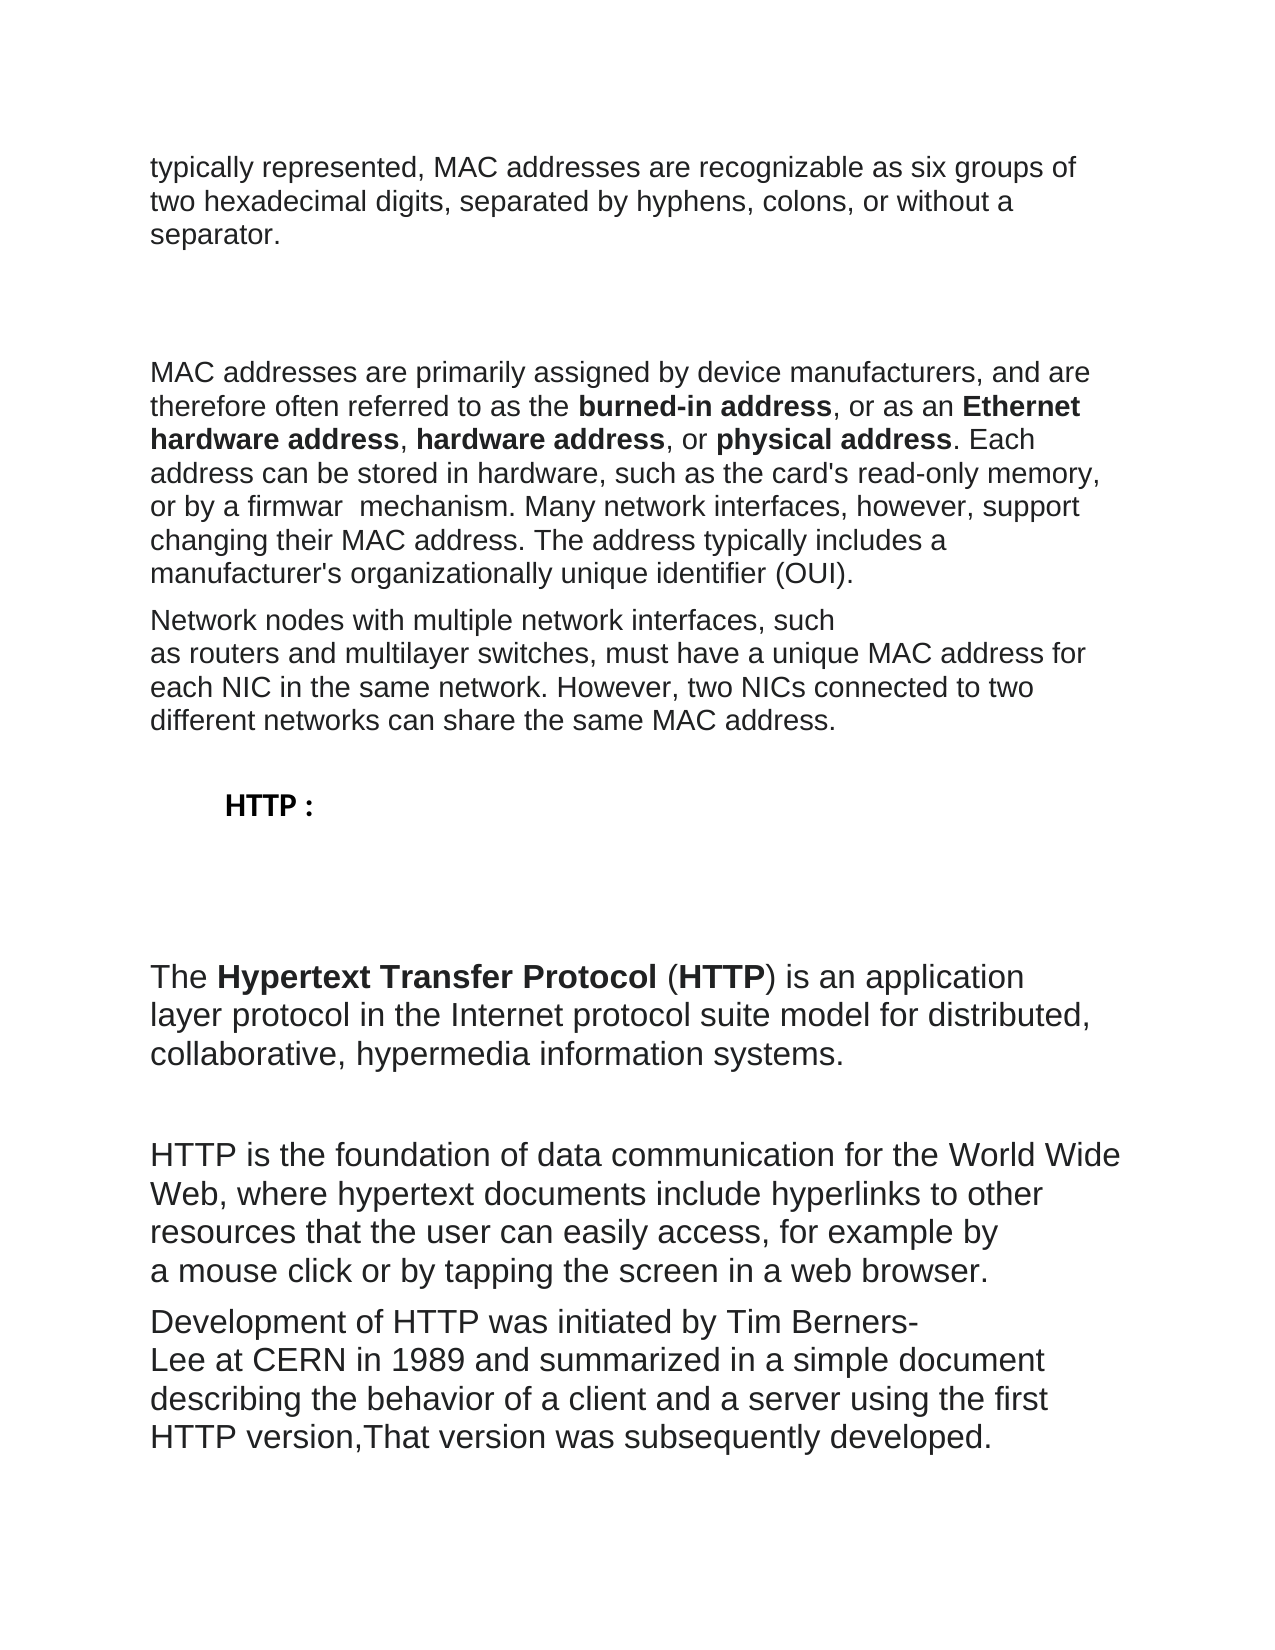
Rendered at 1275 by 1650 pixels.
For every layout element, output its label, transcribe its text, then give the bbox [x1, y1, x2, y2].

text HTTP is the foundation of data communication for the World Wide Web, where hypertext documents include hyperlinks to other resources that the user can easily access, for example by a mouse click or by tapping the screen in a web browser. [150, 1136, 1125, 1289]
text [150, 150, 1125, 251]
list HTTP : [225, 784, 1125, 825]
text Network nodes with multiple network interfaces, such as routers and multilayer switches, must have a unique MAC address for each NIC in the same network. However, two NICs connected to two different networks can share the same MAC address. [150, 602, 1125, 737]
text MAC addresses are primarily assigned by device manufacturers, and are therefore often referred to as the burned-in address, or as an Ethernet hardware address, hardware address, or physical address. Each address can be stored in hardware, such as the card's read-only memory, or by a firmwar mechanism. Many network interfaces, however, support changing their MAC address. The address typically includes a manufacturer's organizationally unique identifier (OUI). [150, 355, 1125, 590]
text The Hypertext Transfer Protocol (HTTP) is an application layer protocol in the Internet protocol suite model for distributed, collaborative, hypermedia information systems. [150, 957, 1125, 1072]
text Development of HTTP was initiated by Tim Berners-Lee at CERN in 1989 and summarized in a simple document describing the behavior of a client and a server using the first HTTP version,That version was subsequently developed. [150, 1302, 1125, 1456]
